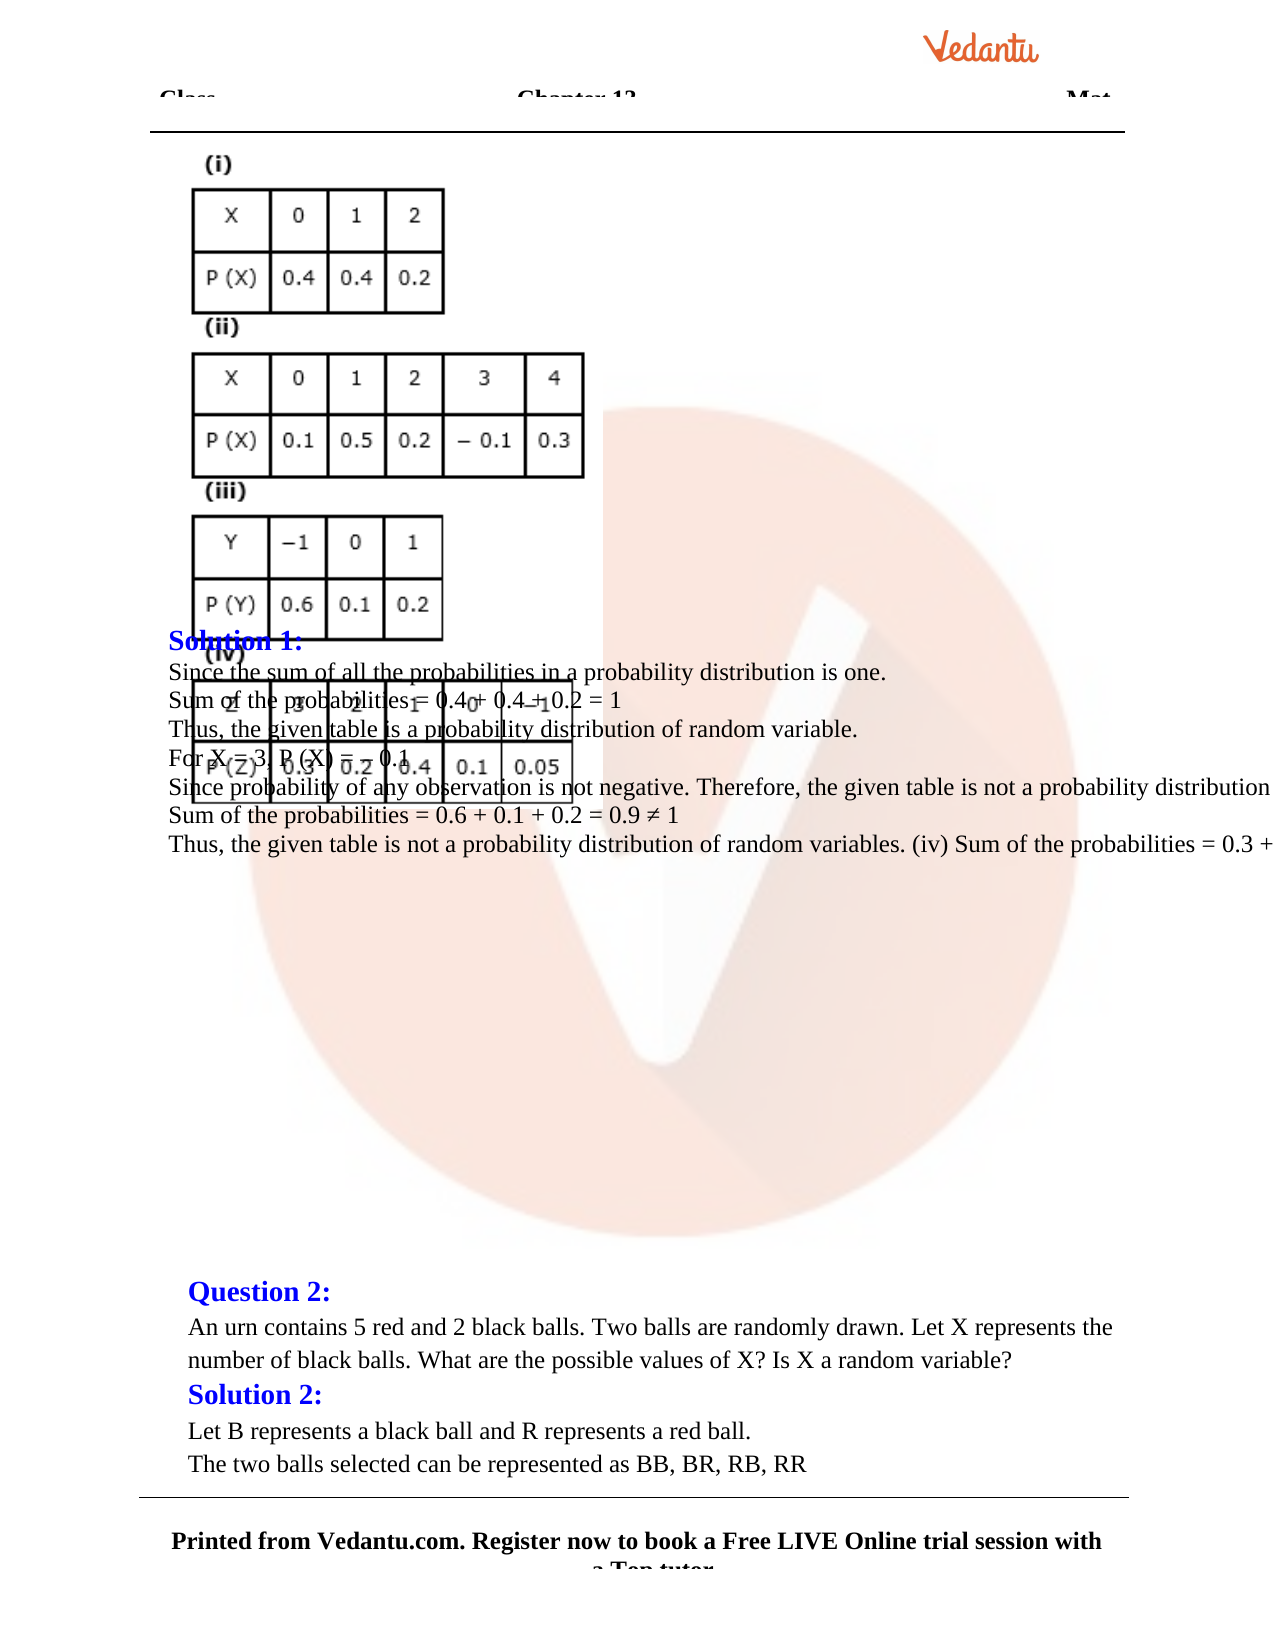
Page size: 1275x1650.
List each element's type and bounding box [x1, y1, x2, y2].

picture [182, 149, 1112, 1249]
picture [922, 30, 1041, 64]
picture [1107, 842, 1112, 851]
